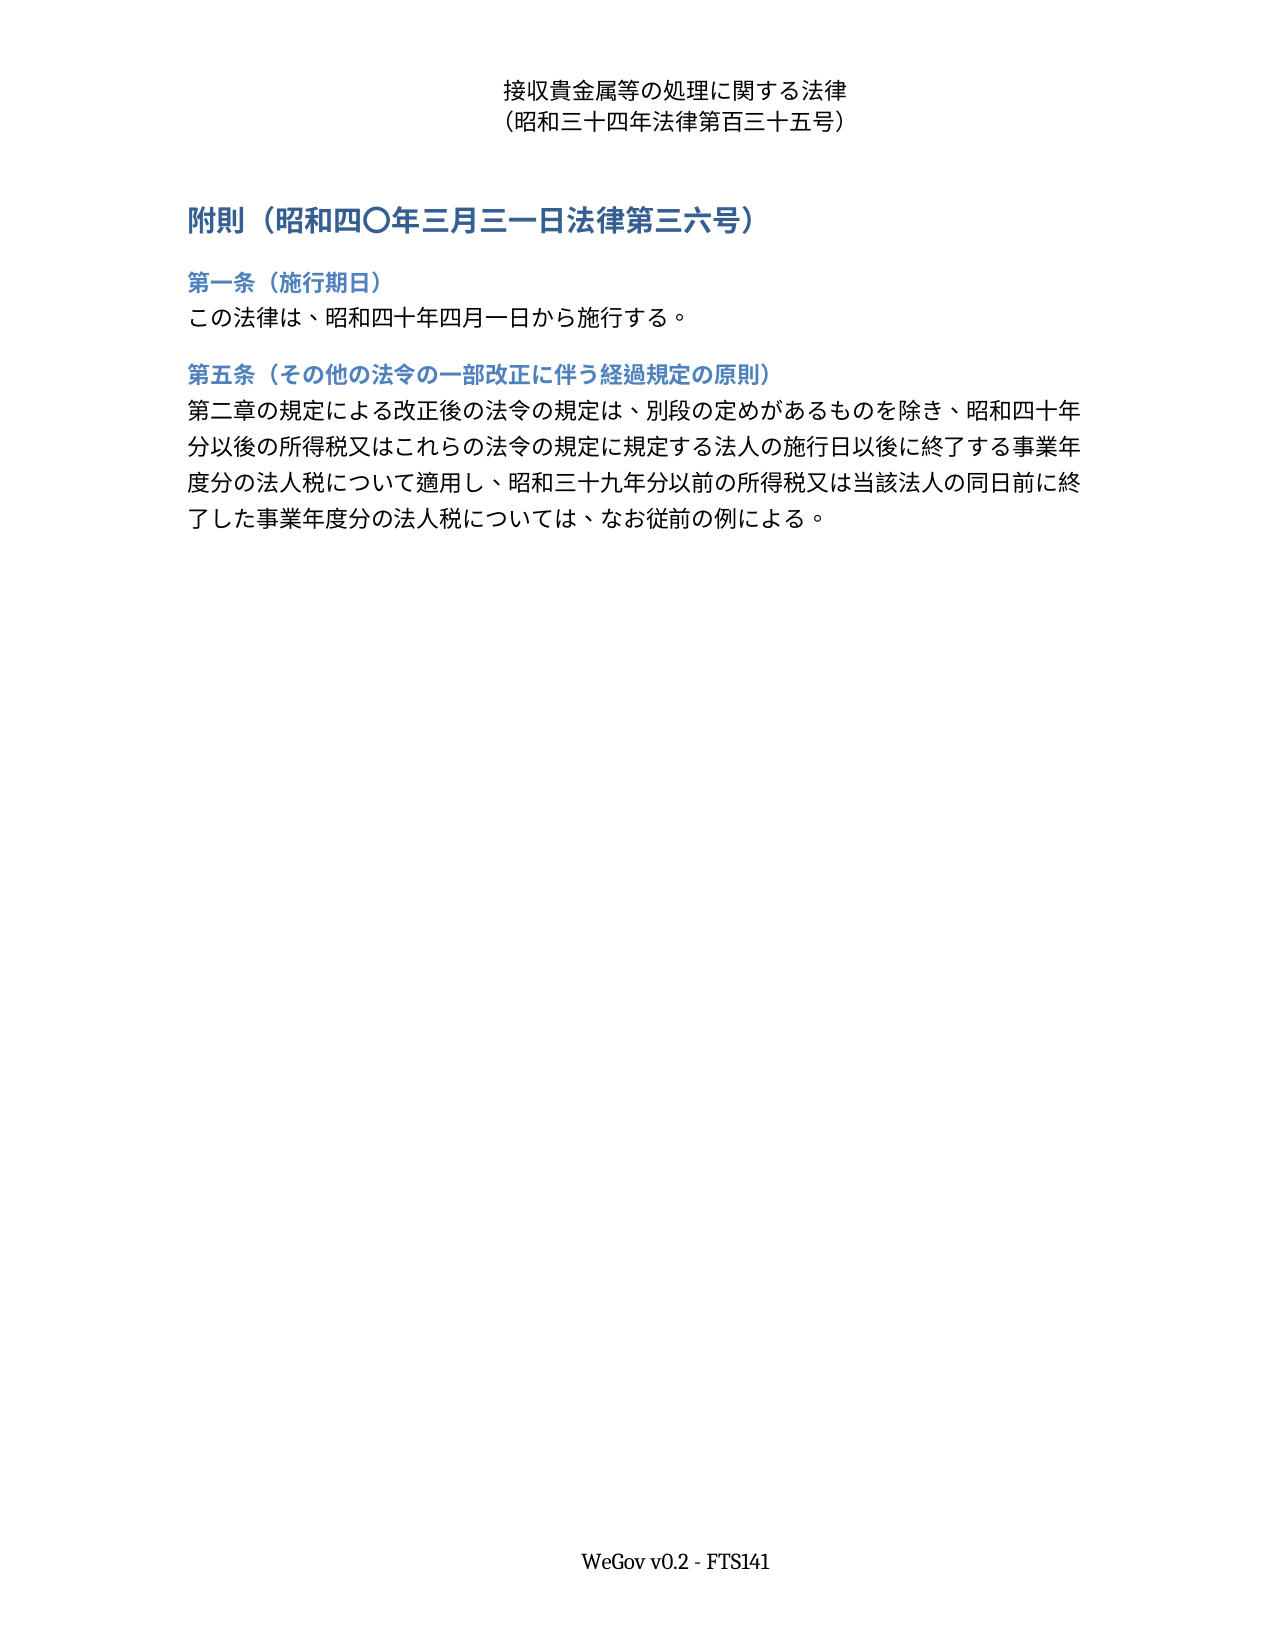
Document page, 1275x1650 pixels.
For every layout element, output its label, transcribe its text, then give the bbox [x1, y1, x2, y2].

text 第二章の規定による改正後の法令の規定は、別段の定めがあるものを除き、昭和四十年分以後の所得税又はこれらの法令の規定に規定する法人の施行日以後に終了する事業年度分の法人税について適用し、昭和三十九年分以前の所得税又は当該法人の同日前に終了した事業年度分の法人税については、なお従前の例による。 [187, 395, 1087, 534]
text この法律は、昭和四十年四月一日から施行する。 [187, 302, 1087, 334]
subtitle 附則（昭和四〇年三月三一日法律第三六号） [187, 200, 1087, 240]
subtitle 第五条（その他の法令の一部改正に伴う経過規定の原則） [187, 359, 1087, 390]
subtitle 第一条（施行期日） [187, 266, 1087, 298]
